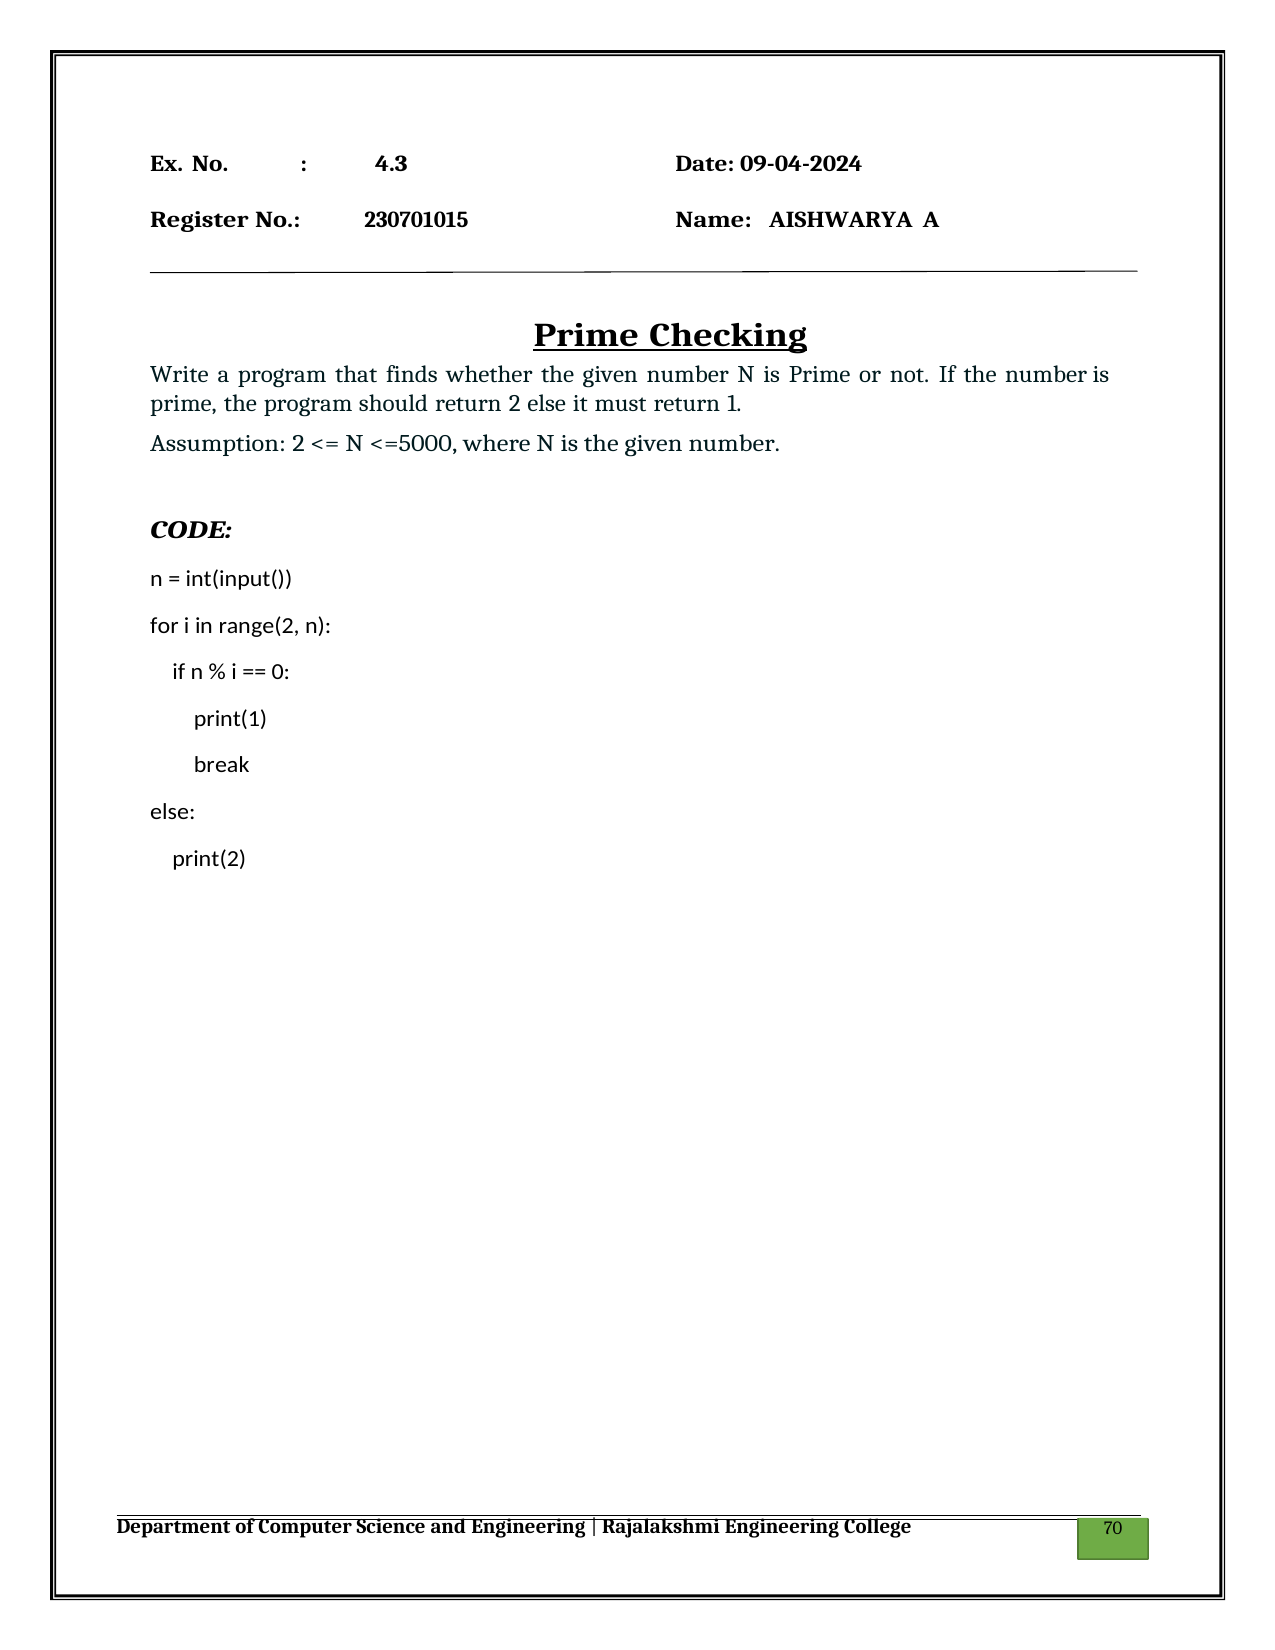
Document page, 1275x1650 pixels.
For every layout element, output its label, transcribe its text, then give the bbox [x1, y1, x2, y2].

text else: [150, 797, 1150, 825]
text print(2) [172, 844, 1150, 872]
text Write a program that finds whether the given number N is Prime or not. If the number is prime, the program should return 2 else it must return 1. [150, 361, 1126, 417]
text Assumption: 2 <= N <=5000, where N is the given number. [150, 430, 1150, 458]
text Ex. No. : 4.3 Date: 09-04-2024 [150, 151, 1150, 177]
subtitle CODE: [150, 516, 1150, 545]
text Register No.: 230701015 Name: AISHWARYA A [150, 206, 1150, 233]
subtitle Prime Checking [237, 316, 1103, 355]
text print(1) break [194, 704, 269, 779]
text for i in range(2, n): if n % i == 0: [150, 611, 332, 685]
text n = int(input()) [150, 564, 1150, 592]
